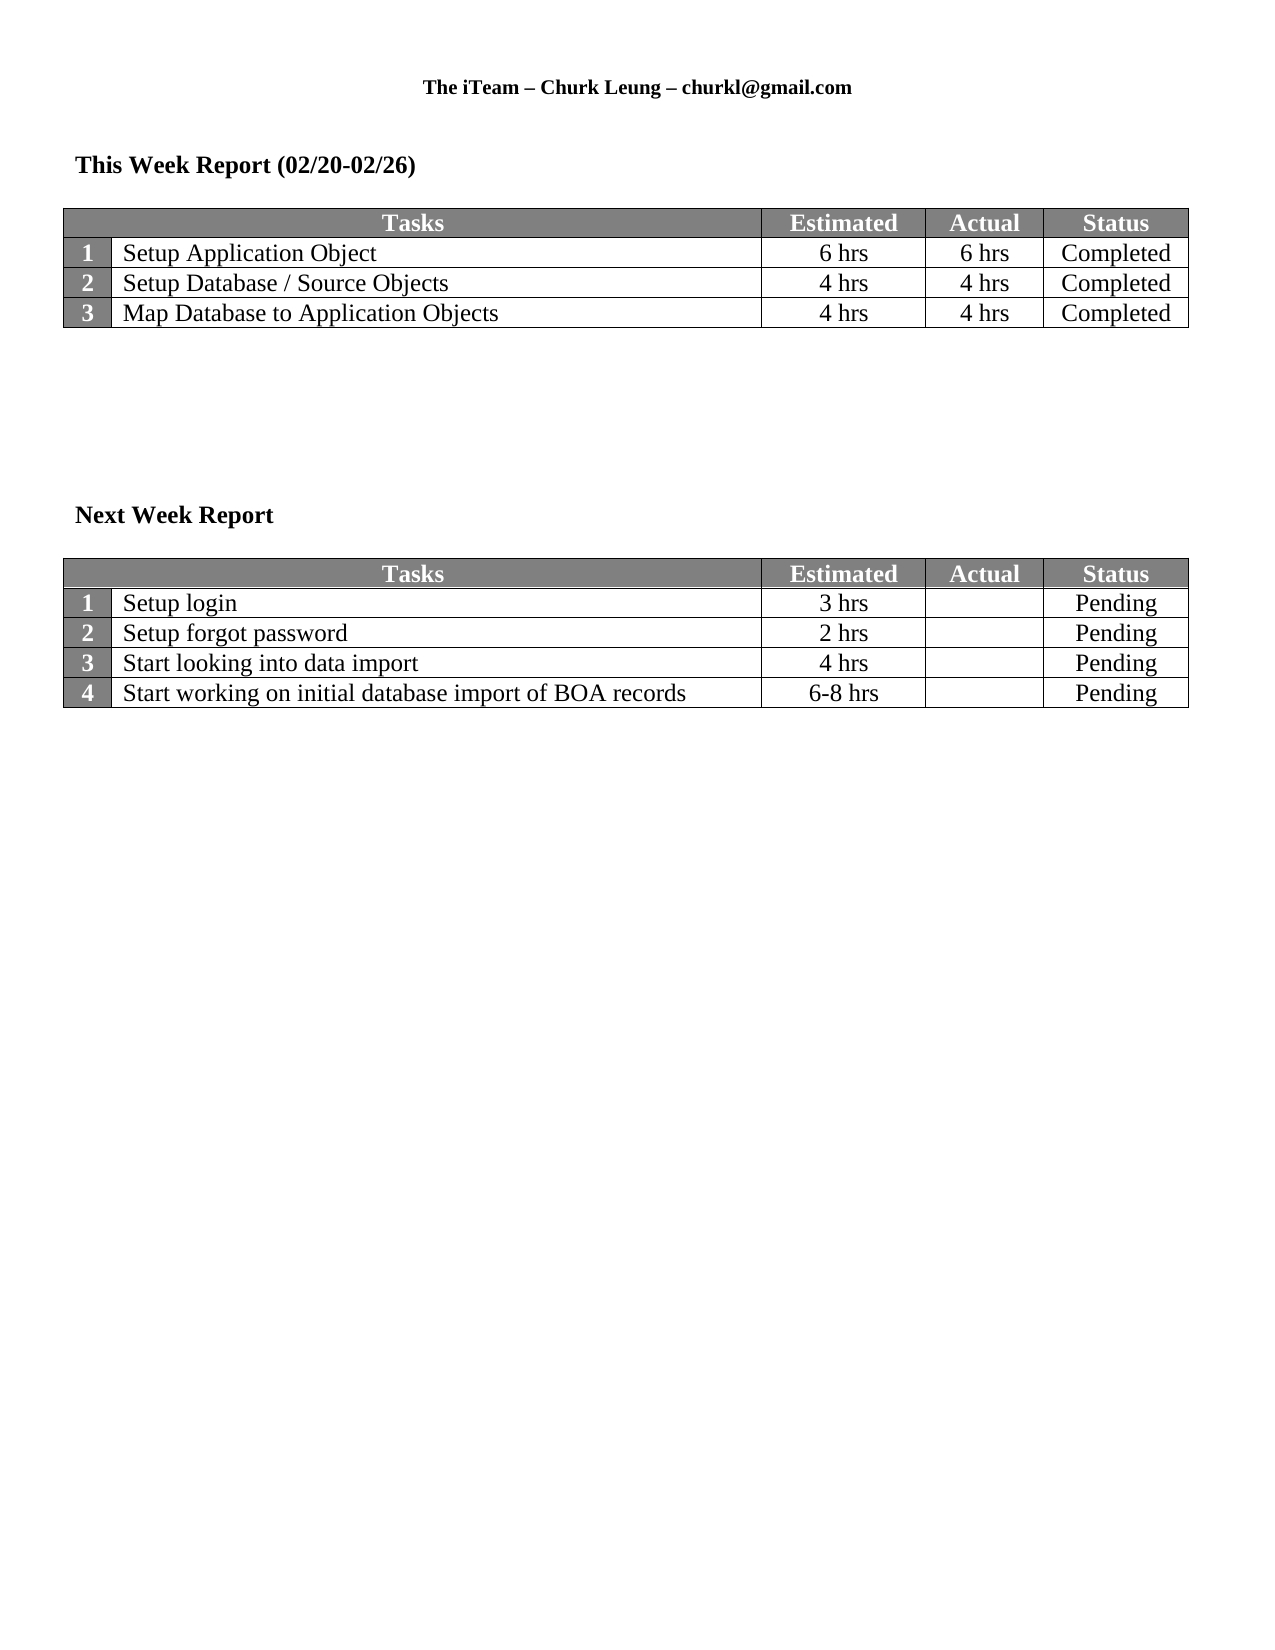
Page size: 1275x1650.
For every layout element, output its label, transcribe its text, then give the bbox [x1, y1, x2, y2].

table_cell Start looking into data import [112, 648, 761, 677]
table_cell Pending [1044, 678, 1188, 707]
table_cell [926, 678, 1043, 707]
table_header Tasks [64, 559, 761, 587]
table_cell Completed [1044, 238, 1188, 267]
table_cell 3 [64, 298, 111, 327]
table_cell 1 [64, 589, 111, 617]
table_cell 2 [64, 618, 111, 647]
table_cell 4 hrs [762, 298, 925, 327]
table_header Status [1044, 209, 1188, 237]
table_cell Completed [1044, 298, 1188, 327]
table_header Status [1044, 559, 1188, 587]
table_header Estimated [762, 559, 925, 587]
table_cell 4 [64, 678, 111, 707]
table_cell Setup Application Object [112, 238, 761, 267]
table_header Actual [926, 209, 1043, 237]
table_cell [926, 618, 1043, 647]
table_cell 2 hrs [762, 618, 925, 647]
text Next Week Report [75, 500, 1200, 529]
table_cell 4 hrs [762, 648, 925, 677]
table_cell Map Database to Application Objects [112, 298, 761, 327]
table_cell Pending [1044, 648, 1188, 677]
table_cell 1 [64, 238, 111, 267]
table_cell [926, 648, 1043, 677]
table_header Estimated [762, 209, 925, 237]
table_cell 3 [64, 648, 111, 677]
table_cell Pending [1044, 589, 1188, 617]
table_cell Pending [1044, 618, 1188, 647]
table_cell 6-8 hrs [762, 678, 925, 707]
table_cell 6 hrs [762, 238, 925, 267]
table_cell Completed [1044, 268, 1188, 297]
table_cell 4 hrs [762, 268, 925, 297]
table_cell 4 hrs [926, 268, 1043, 297]
table_cell 6 hrs [926, 238, 1043, 267]
table_cell Start working on initial database import of BOA records [112, 678, 761, 707]
table_header Actual [926, 559, 1043, 587]
table_cell 3 hrs [762, 589, 925, 617]
table_header Tasks [64, 209, 761, 237]
table_cell Setup Database / Source Objects [112, 268, 761, 297]
text This Week Report (02/20-02/26) [75, 150, 1200, 179]
table_cell Setup login [112, 589, 761, 617]
table_cell 4 hrs [926, 298, 1043, 327]
table_cell 2 [64, 268, 111, 297]
table_cell Setup forgot password [112, 618, 761, 647]
table_cell [926, 589, 1043, 617]
